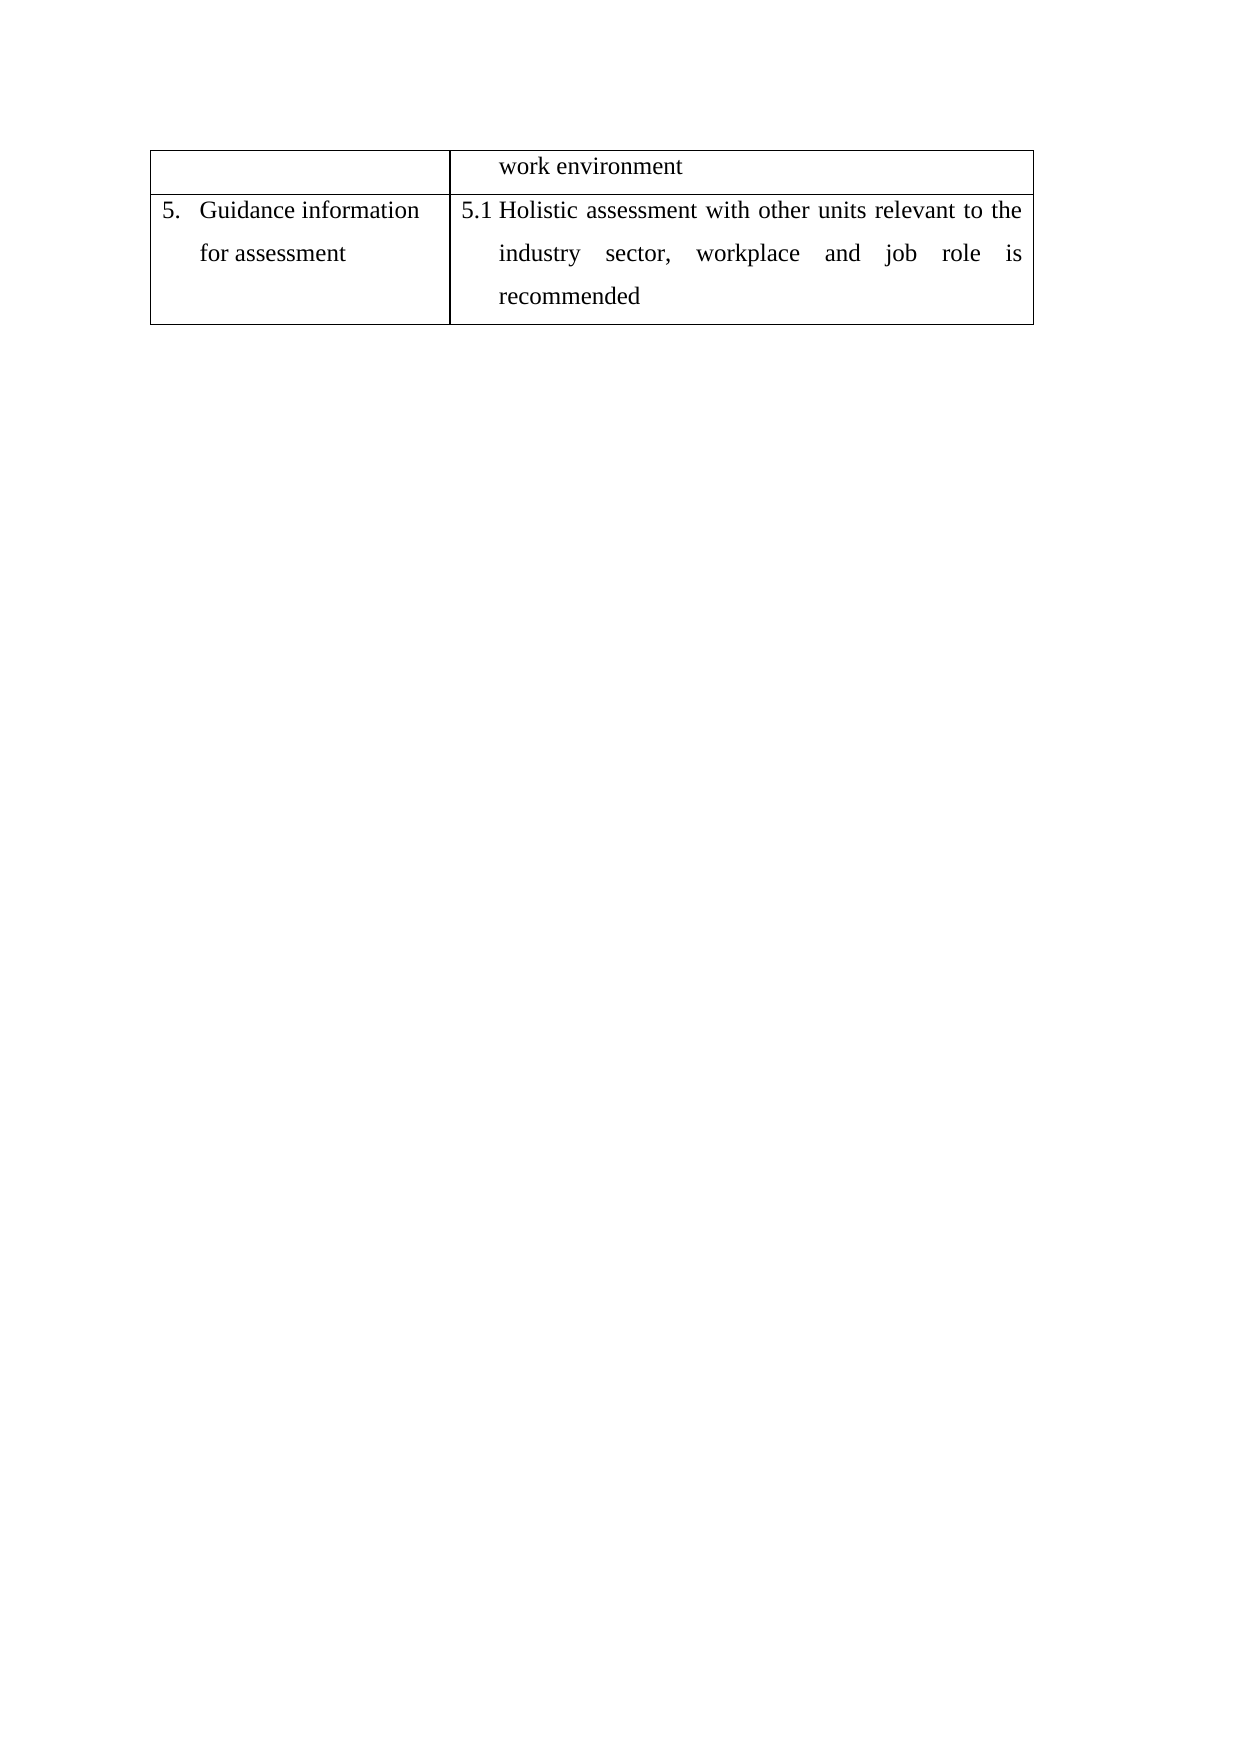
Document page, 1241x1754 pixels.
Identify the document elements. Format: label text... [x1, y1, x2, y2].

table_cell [151, 151, 449, 194]
table_cell Guidance information for assessment [151, 195, 449, 324]
table_cell Holistic assessment with other units relevant to the industry sector, workplace and job role is recommended [451, 195, 1033, 324]
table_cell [451, 151, 1033, 194]
